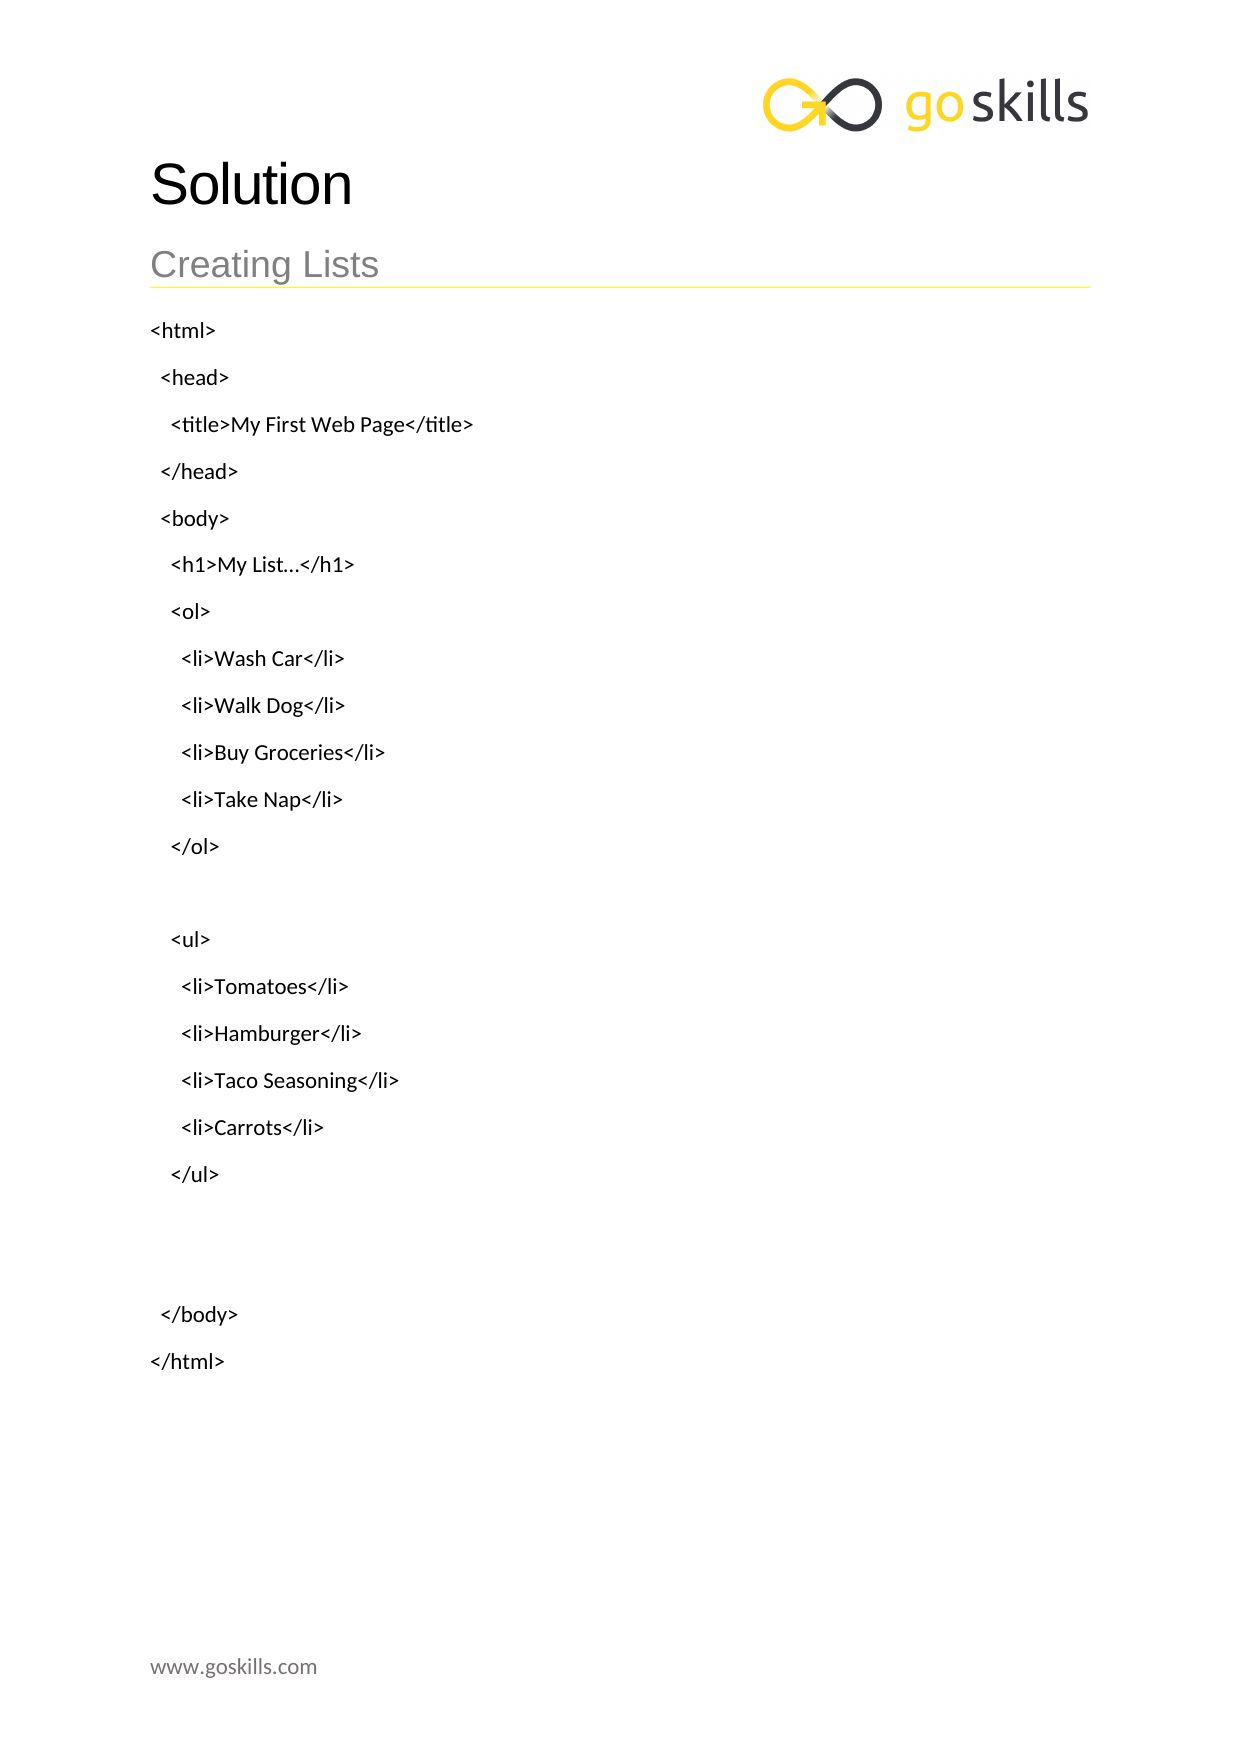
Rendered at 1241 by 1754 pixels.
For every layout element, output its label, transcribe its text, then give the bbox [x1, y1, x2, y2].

picture [760, 73, 1091, 135]
text <li>Buy Groceries</li> [150, 738, 1090, 766]
text </head> [150, 457, 1090, 485]
text <li>Take Nap</li> [150, 785, 1090, 813]
text <li>Taco Seasoning</li> [150, 1066, 1090, 1094]
title Solution [150, 150, 1090, 217]
text <h1>My List…</h1> [150, 551, 1090, 579]
text <head> [150, 363, 1090, 391]
text </html> [150, 1347, 1090, 1376]
subtitle Creating Lists [150, 242, 1090, 287]
text <ol> [150, 597, 1090, 626]
text <li>Hamburger</li> [150, 1019, 1090, 1047]
text </body> [150, 1301, 1090, 1329]
text <li>Tomatoes</li> [150, 972, 1090, 1001]
text </ul> [150, 1160, 1090, 1188]
text <title>My First Web Page</title> [150, 410, 1090, 438]
text <html> [150, 316, 1090, 344]
text </ol> [150, 832, 1090, 860]
text <li>Carrots</li> [150, 1113, 1090, 1141]
text <body> [150, 504, 1090, 532]
text <li>Walk Dog</li> [150, 691, 1090, 719]
text <ul> [150, 926, 1090, 954]
text <li>Wash Car</li> [150, 644, 1090, 672]
